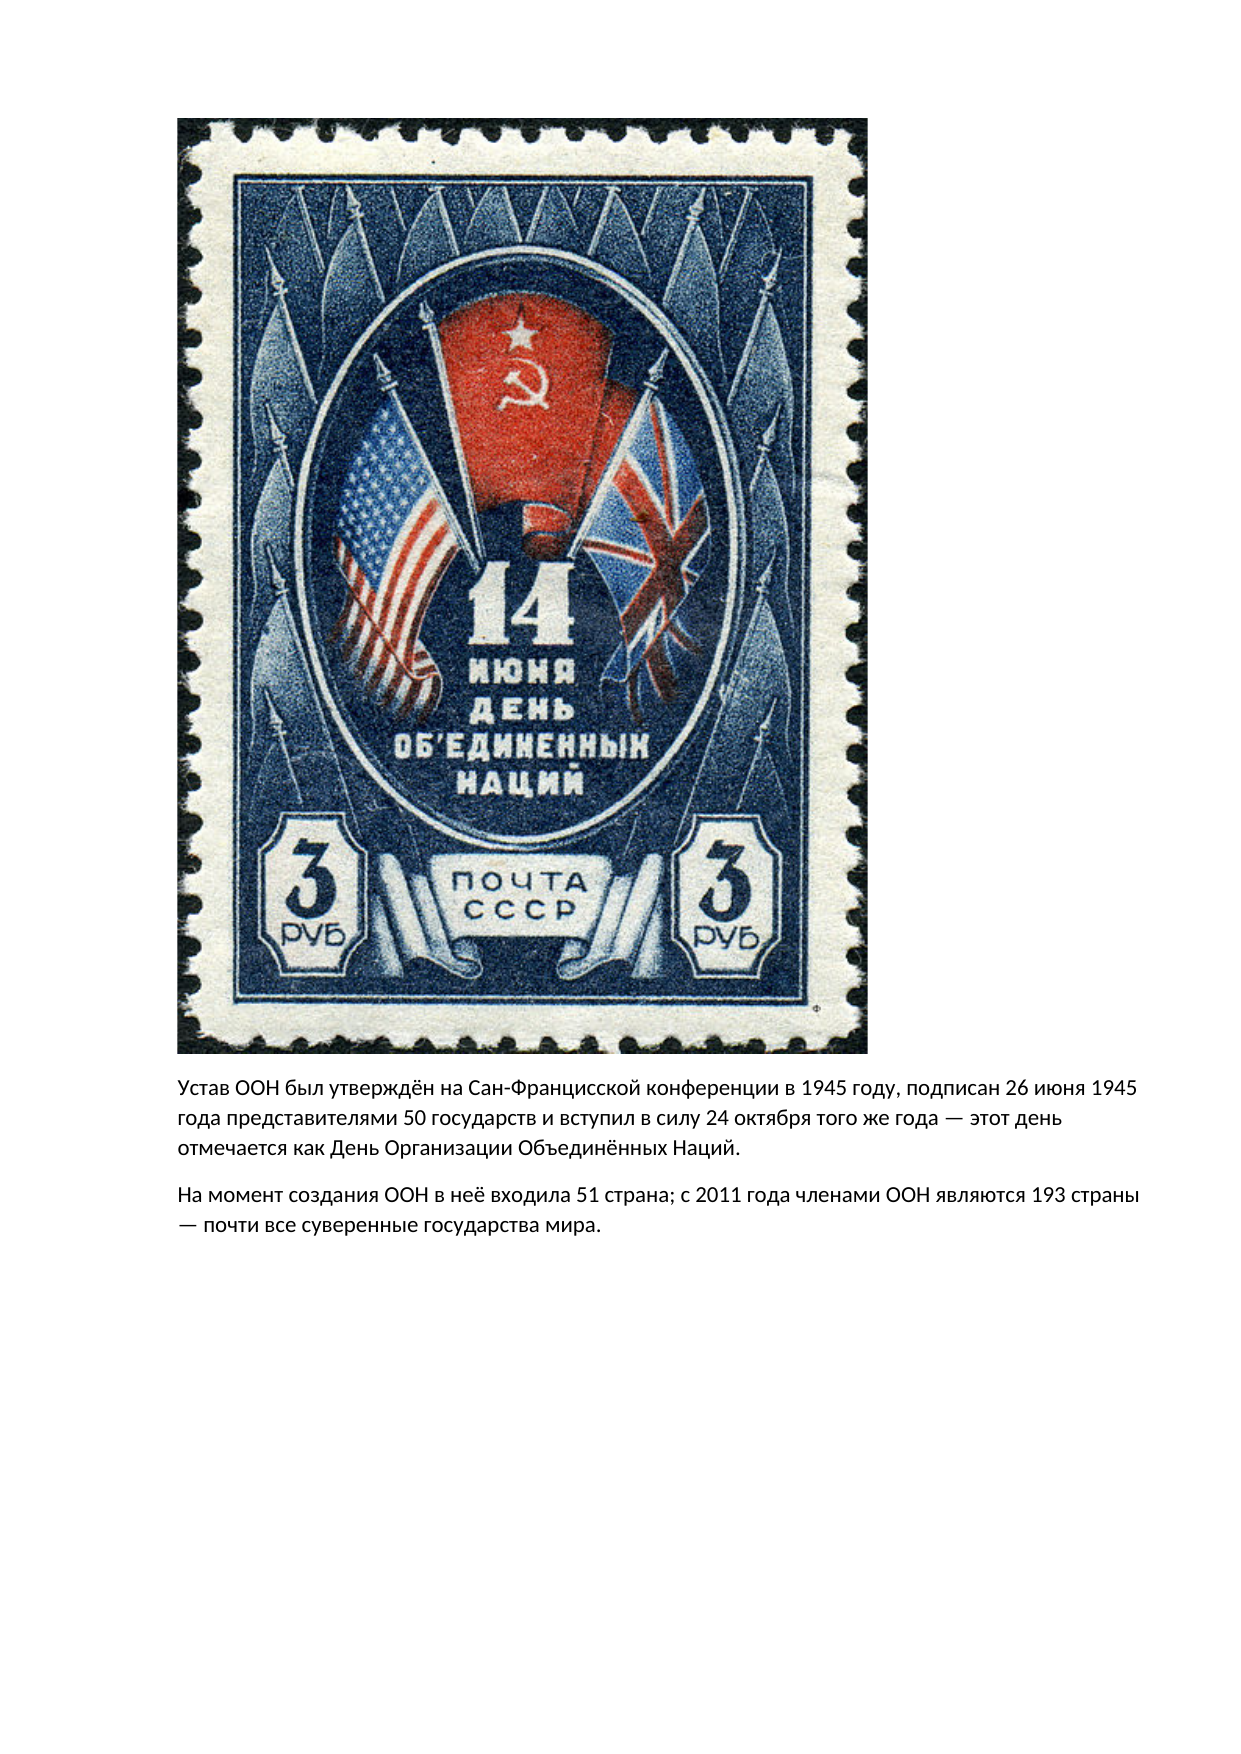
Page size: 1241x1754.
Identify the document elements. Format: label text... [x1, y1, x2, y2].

text На момент создания ООН в неё входила 51 страна; с 2011 года членами ООН являются 193 страны — почти все суверенные государства мира. [177, 1180, 1152, 1238]
picture [177, 118, 868, 1054]
text Устав ООН был утверждён на Сан-Францисской конференции в 1945 году, подписан 26 июня 1945 года представителями 50 государств и вступил в силу 24 октября того же года — этот день отмечается как День Организации Объединённых Наций. [177, 1073, 1152, 1161]
